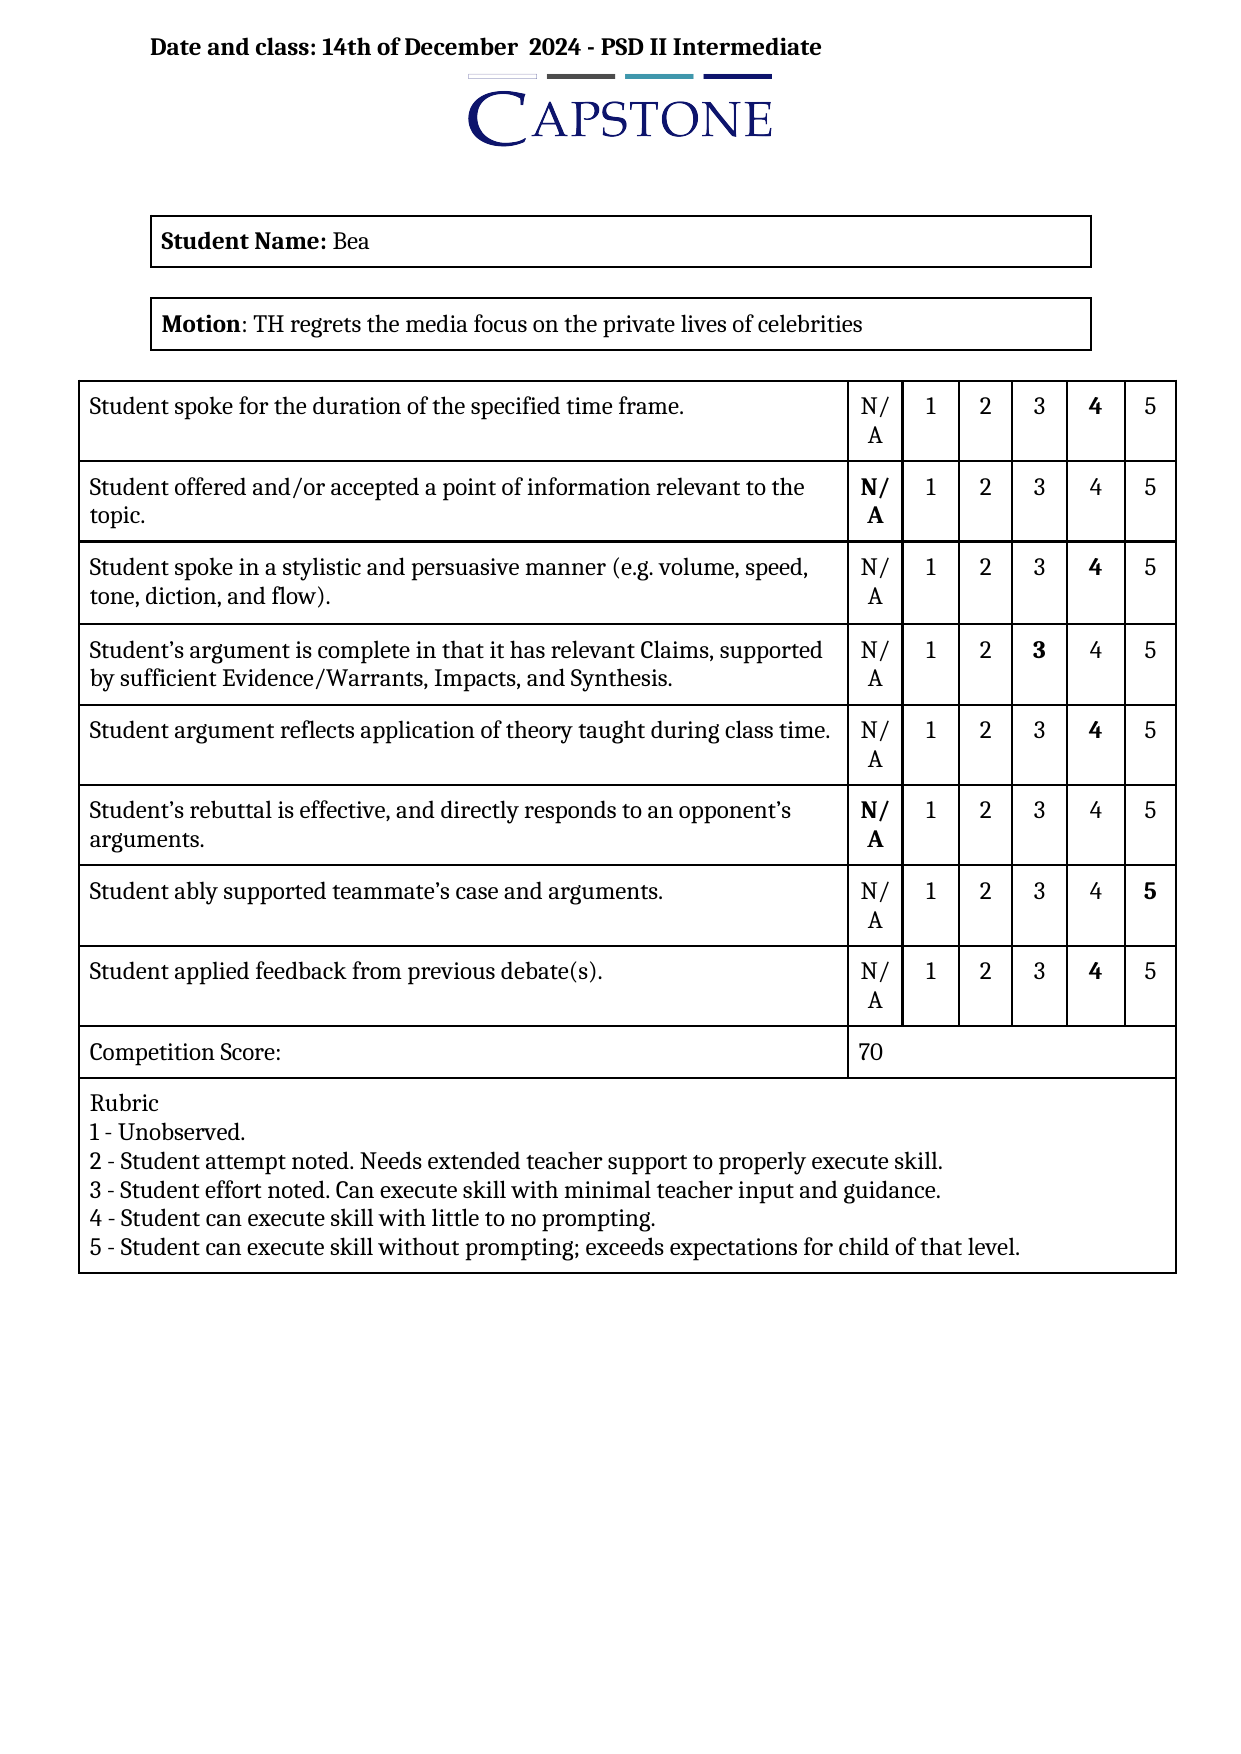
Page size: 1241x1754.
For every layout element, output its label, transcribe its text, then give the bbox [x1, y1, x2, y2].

table_cell 4 [1068, 625, 1124, 703]
table_cell 3 [1013, 625, 1066, 703]
table_header Motion: TH regrets the media focus on the private lives of celebrities [152, 299, 1090, 349]
table_cell 3 [1013, 947, 1066, 1025]
table_cell N/A [849, 625, 901, 703]
table_cell 2 [960, 625, 1011, 703]
table_cell 1 [904, 543, 958, 623]
table_cell 1 [904, 866, 958, 945]
table_cell N/A [849, 947, 901, 1025]
table_cell 1 [904, 462, 958, 540]
table_cell N/A [849, 706, 901, 784]
table_header 3 [1013, 382, 1066, 460]
table_header 2 [960, 382, 1011, 460]
table_cell 3 [1013, 462, 1066, 540]
table_cell 3 [1013, 866, 1066, 945]
table_cell N/A [849, 462, 901, 540]
table_cell Student’s argument is complete in that it has relevant Claims, supported by sufficient Evidence/Warrants, Impacts, and Synthesis. [80, 625, 847, 703]
table_cell 2 [960, 786, 1011, 864]
table_cell 4 [1068, 706, 1124, 784]
table_cell 4 [1068, 462, 1124, 540]
table_cell 1 [904, 625, 958, 703]
table_cell N/A [849, 866, 901, 945]
table_cell 2 [960, 706, 1011, 784]
table_header 4 [1068, 382, 1124, 460]
table_cell 1 [904, 947, 958, 1025]
table_cell 4 [1068, 947, 1124, 1025]
table_cell Student offered and/or accepted a point of information relevant to the topic. [80, 462, 847, 540]
table_cell N/A [849, 786, 901, 864]
table_header Student spoke for the duration of the specified time frame. [80, 382, 847, 460]
table_cell 2 [960, 866, 1011, 945]
table_header N/A [849, 382, 901, 460]
table_cell Student’s rebuttal is effective, and directly responds to an opponent’s arguments. [80, 786, 847, 864]
table_cell 5 [1126, 625, 1175, 703]
table_header Student Name: Bea [152, 217, 1090, 266]
table_cell Student applied feedback from previous debate(s). [80, 947, 847, 1025]
picture [460, 66, 781, 153]
table_cell Student spoke in a stylistic and persuasive manner (e.g. volume, speed, tone, diction, and flow). [80, 543, 847, 623]
table_cell 1 [904, 786, 958, 864]
table_cell 5 [1126, 786, 1175, 864]
table_cell 1 [904, 706, 958, 784]
table_cell 2 [960, 543, 1011, 623]
table_cell 4 [1068, 786, 1124, 864]
table_cell N/A [849, 543, 901, 623]
table_cell Student argument reflects application of theory taught during class time. [80, 706, 847, 784]
table_cell 3 [1013, 706, 1066, 784]
table_cell 5 [1126, 462, 1175, 540]
table_cell Competition Score: [80, 1027, 847, 1077]
table_cell 2 [960, 462, 1011, 540]
table_header 1 [904, 382, 958, 460]
table_cell 5 [1126, 866, 1175, 945]
table_cell Student ably supported teammate’s case and arguments. [80, 866, 847, 945]
table_header 5 [1126, 382, 1175, 460]
table_cell 4 [1068, 543, 1124, 623]
table_cell 3 [1013, 786, 1066, 864]
table_cell 5 [1126, 947, 1175, 1025]
table_cell 4 [1068, 866, 1124, 945]
table_cell 3 [1013, 543, 1066, 623]
table_cell 2 [960, 947, 1011, 1025]
table_cell 5 [1126, 543, 1175, 623]
table_cell Rubric 1 - Unobserved. 2 - Student attempt noted. Needs extended teacher support to properly execute skill. 3 - Student effort noted. Can execute skill with minimal teacher input and guidance. 4 - Student can execute skill with little to no prompting. 5 - Student can execute skill without prompting; exceeds expectations for child of that level. [80, 1079, 1175, 1272]
table_cell 5 [1126, 706, 1175, 784]
table_cell 70 [849, 1027, 1175, 1077]
